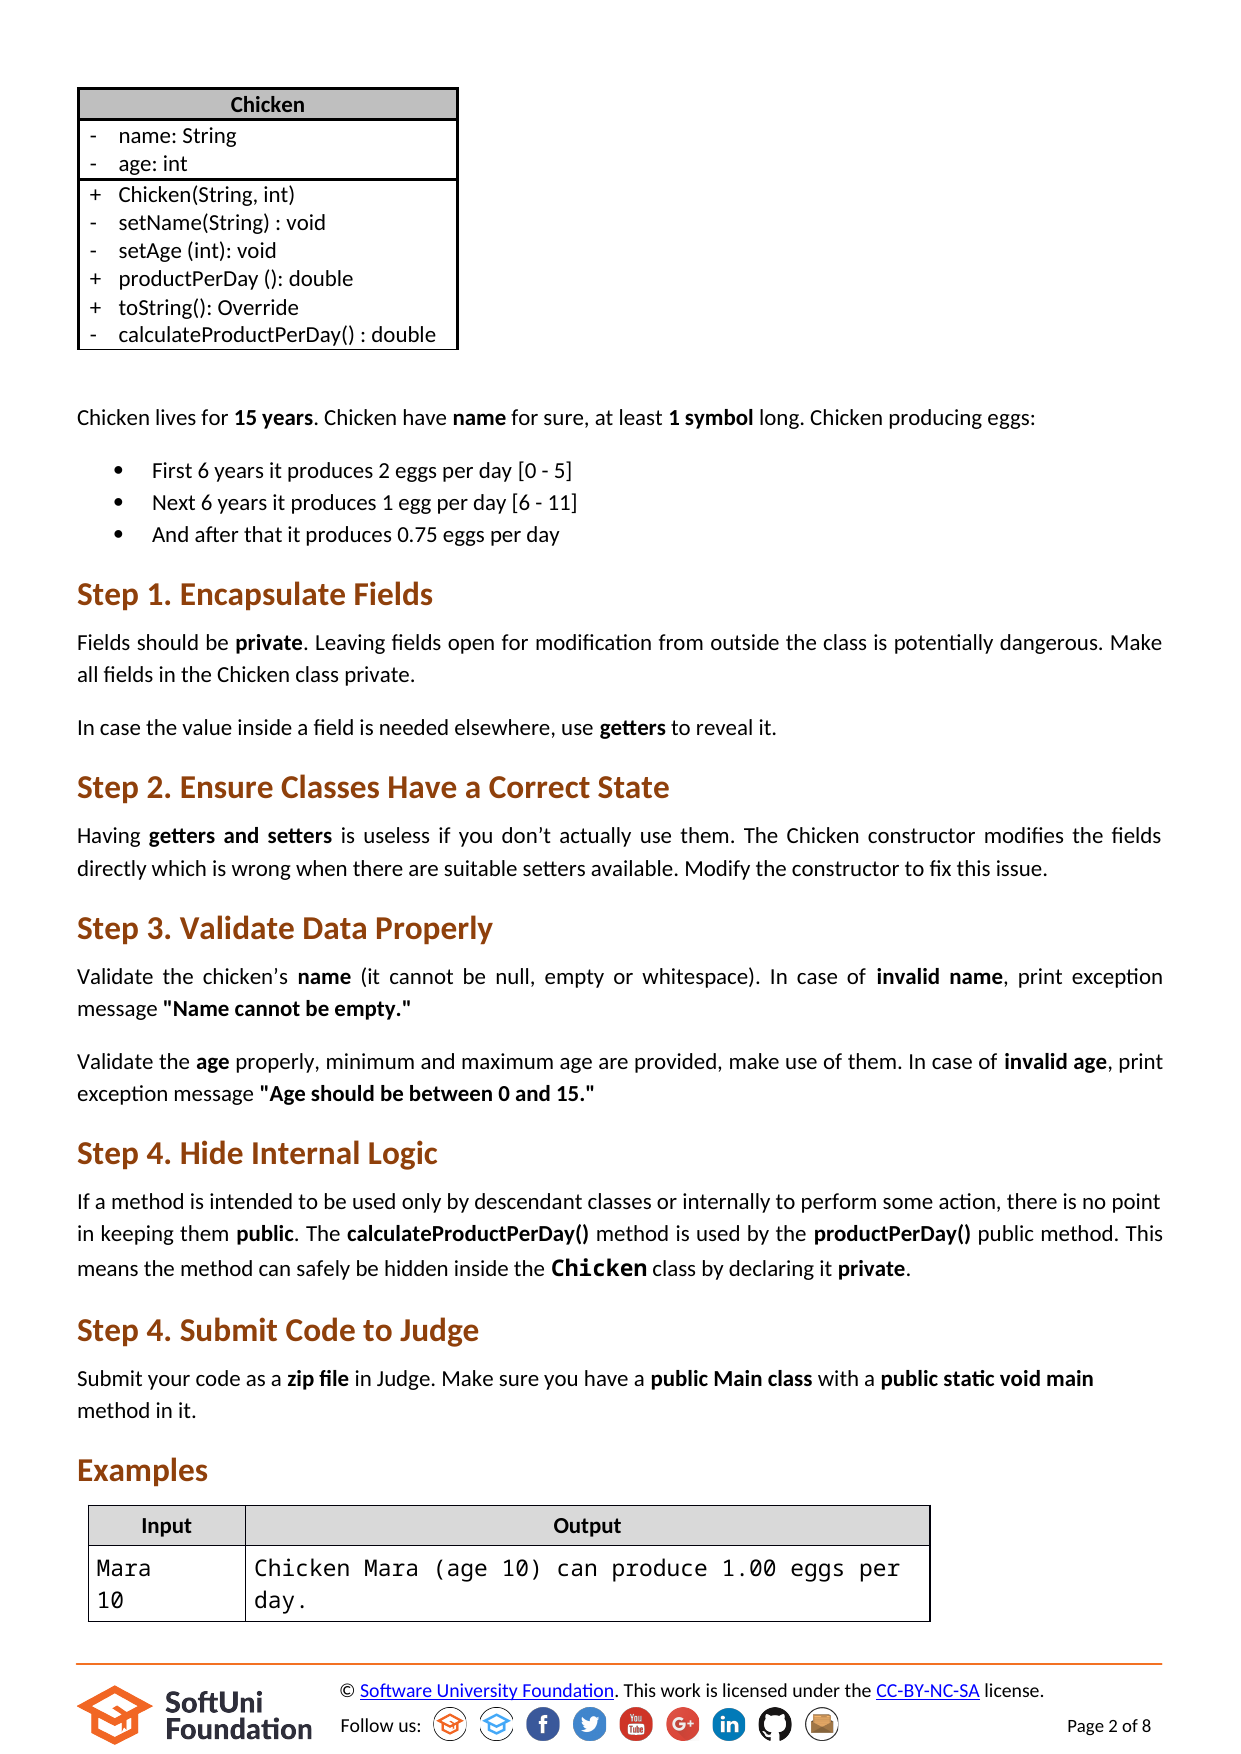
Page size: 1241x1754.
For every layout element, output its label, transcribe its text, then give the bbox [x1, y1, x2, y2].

picture [712, 1731, 722, 1741]
picture [433, 1707, 467, 1741]
table_cell + [80, 293, 107, 321]
table_cell Chicken Mara (age 10) can produce 1.00 eggs per day. [246, 1546, 929, 1621]
list First 6 years it produces 2 eggs per day [0 - 5] [114, 456, 1163, 484]
picture [619, 1707, 653, 1741]
text Having getters and setters is useless if you don’t actually use them. The Chicken constructor modifies the fields directly which is wrong when there are suitable setters available. Modify the constructor to fix this issue. [77, 822, 1163, 882]
table_cell productPerDay (): double [107, 265, 456, 293]
text Validate the chicken’s name (it cannot be null, empty or whitespace). In case of invalid name, print exception message "Name cannot be empty." [77, 962, 1163, 1022]
text Validate the age properly, minimum and maximum age are provided, make use of them. In case of invalid age, print exception message "Age should be between 0 and 15." [77, 1047, 1163, 1107]
subtitle Examples [77, 1449, 1163, 1490]
table_cell Chicken(String, int) [107, 181, 456, 208]
text Chicken lives for 15 years. Chicken have name for sure, at least 1 symbol long. Chicken producing eggs: [77, 403, 1163, 431]
text Fields should be private. Leaving fields open for modification from outside the class is potentially dangerous. Make all fields in the Chicken class private. [77, 628, 1163, 688]
table_cell setAge (int): void [107, 237, 456, 264]
table_cell Mara 10 [89, 1546, 245, 1621]
picture [526, 1707, 560, 1741]
table_cell age: int [107, 149, 456, 177]
subtitle Step 3. Validate Data Properly [77, 907, 1163, 947]
table_cell - [80, 149, 107, 177]
table_cell - [80, 121, 107, 149]
text Submit your code as a zip file in Judge. Make sure you have a public Main class with a public static void main method in it. [77, 1364, 1163, 1424]
picture [76, 1685, 312, 1745]
subtitle Step 2. Ensure Classes Have a Correct State [77, 766, 1163, 807]
table_cell - [80, 209, 107, 237]
picture [736, 1708, 746, 1718]
subtitle Step 4. Hide Internal Logic [77, 1132, 1163, 1173]
table_header Chicken [80, 90, 456, 118]
list And after that it produces 0.75 eggs per day [114, 520, 1163, 548]
table_cell + [80, 265, 107, 293]
picture [727, 1722, 738, 1732]
picture [736, 1731, 746, 1741]
table_header Output [246, 1506, 929, 1545]
list Next 6 years it produces 1 egg per day [6 - 11] [114, 488, 1163, 516]
table_cell - [80, 321, 107, 349]
text In case the value inside a field is needed elsewhere, use getters to reveal it. [77, 713, 1163, 741]
picture [480, 1707, 513, 1741]
table_cell - [80, 237, 107, 264]
table_header Input [89, 1506, 245, 1545]
picture [805, 1707, 839, 1741]
table_cell setName(String) : void [107, 209, 456, 237]
picture [573, 1707, 607, 1741]
subtitle Step 4. Submit Code to Judge [77, 1309, 1163, 1350]
subtitle Step 1. Encapsulate Fields [77, 573, 1163, 614]
table_cell calculateProductPerDay() : double [107, 321, 456, 349]
picture [666, 1707, 700, 1741]
picture [712, 1708, 722, 1718]
picture [758, 1707, 792, 1741]
table_cell name: String [107, 121, 456, 149]
table_cell toString(): Override [107, 293, 456, 321]
text If a method is intended to be used only by descendant classes or internally to perform some action, there is no point in keeping them public. The calculateProductPerDay() method is used by the productPerDay() public method. This means the method can safely be hidden inside the Chicken class by declaring it private. [77, 1187, 1163, 1283]
table_cell + [80, 181, 107, 208]
